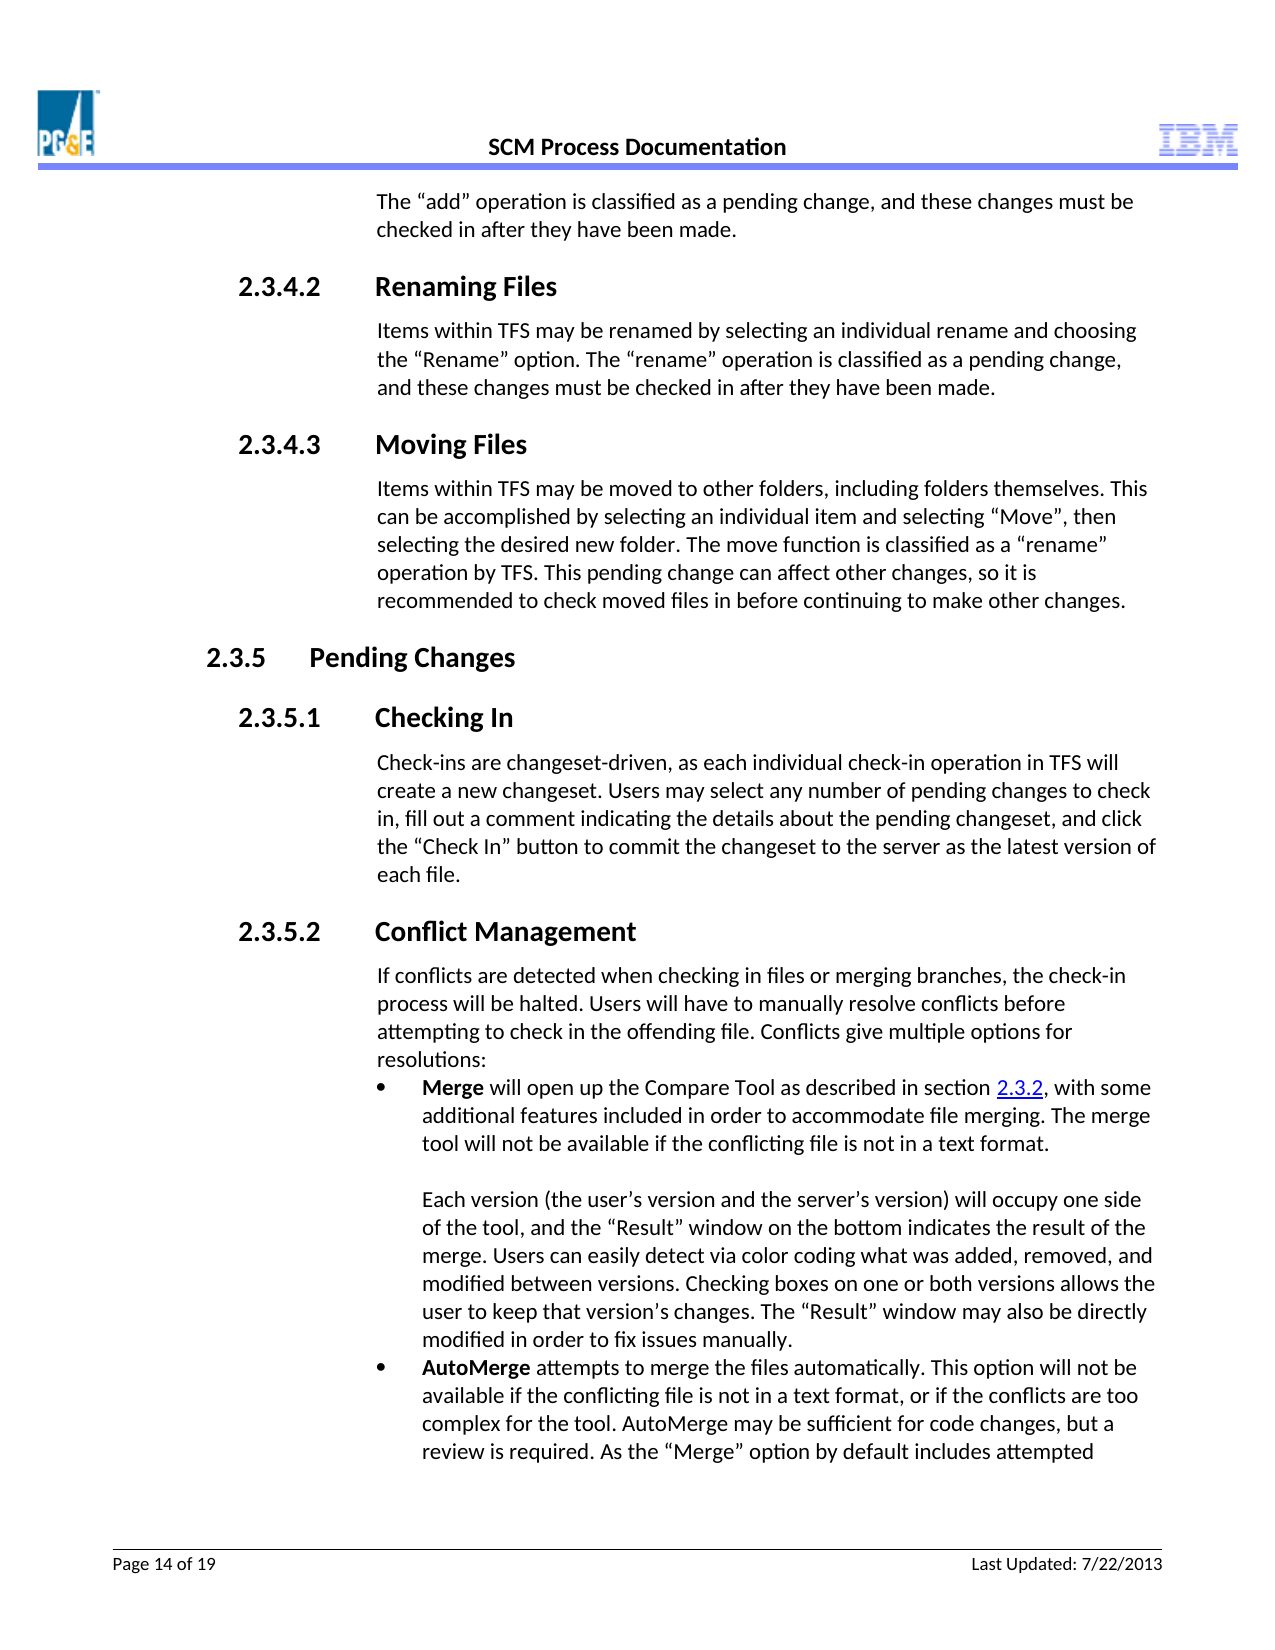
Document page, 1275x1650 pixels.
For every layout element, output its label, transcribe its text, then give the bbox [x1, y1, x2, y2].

subtitle Conflict Management [238, 913, 1162, 948]
subtitle Renaming Files [238, 268, 1162, 304]
list If conflicts are detected when checking in files or merging branches, the check-in process will be halted. Users will have to manually resolve conflicts before attempting to check in the offending file. Conflicts give multiple options for resolutions: [377, 961, 1162, 1073]
list Items within TFS may be moved to other folders, including folders themselves. This can be accomplished by selecting an individual item and selecting “Move”, then selecting the desired new folder. The move function is classified as a “rename” operation by TFS. This pending change can affect other changes, so it is recommended to check moved files in before continuing to make other changes. [377, 474, 1162, 614]
list The “add” operation is classified as a pending change, and these changes must be checked in after they have been made. [376, 187, 1162, 243]
picture [1159, 124, 1238, 156]
picture [37, 90, 100, 156]
subtitle Moving Files [238, 426, 1162, 461]
list Check-ins are changeset-driven, as each individual check-in operation in TFS will create a new changeset. Users may select any number of pending changes to check in, fill out a comment indicating the details about the pending changeset, and click the “Check In” button to commit the changeset to the server as the latest version of each file. [377, 748, 1162, 888]
subtitle Pending Changes [206, 639, 1162, 674]
list Each version (the user’s version and the server’s version) will occupy one side of the tool, and the “Result” window on the bottom indicates the result of the merge. Users can easily detect via color coding what was added, removed, and modified between versions. Checking boxes on one or both versions allows the user to keep that version’s changes. The “Result” window may also be directly modified in order to fix issues manually. [422, 1185, 1162, 1353]
list Items within TFS may be renamed by selecting an individual rename and choosing the “Rename” option. The “rename” operation is classified as a pending change, and these changes must be checked in after they have been made. [377, 317, 1162, 401]
text Merge will open up the Compare Tool as described in section 2.3.2, with some additional features included in order to accommodate file merging. The merge tool will not be available if the conflicting file is not in a text format. [377, 1073, 1162, 1157]
subtitle Checking In [238, 699, 1162, 735]
